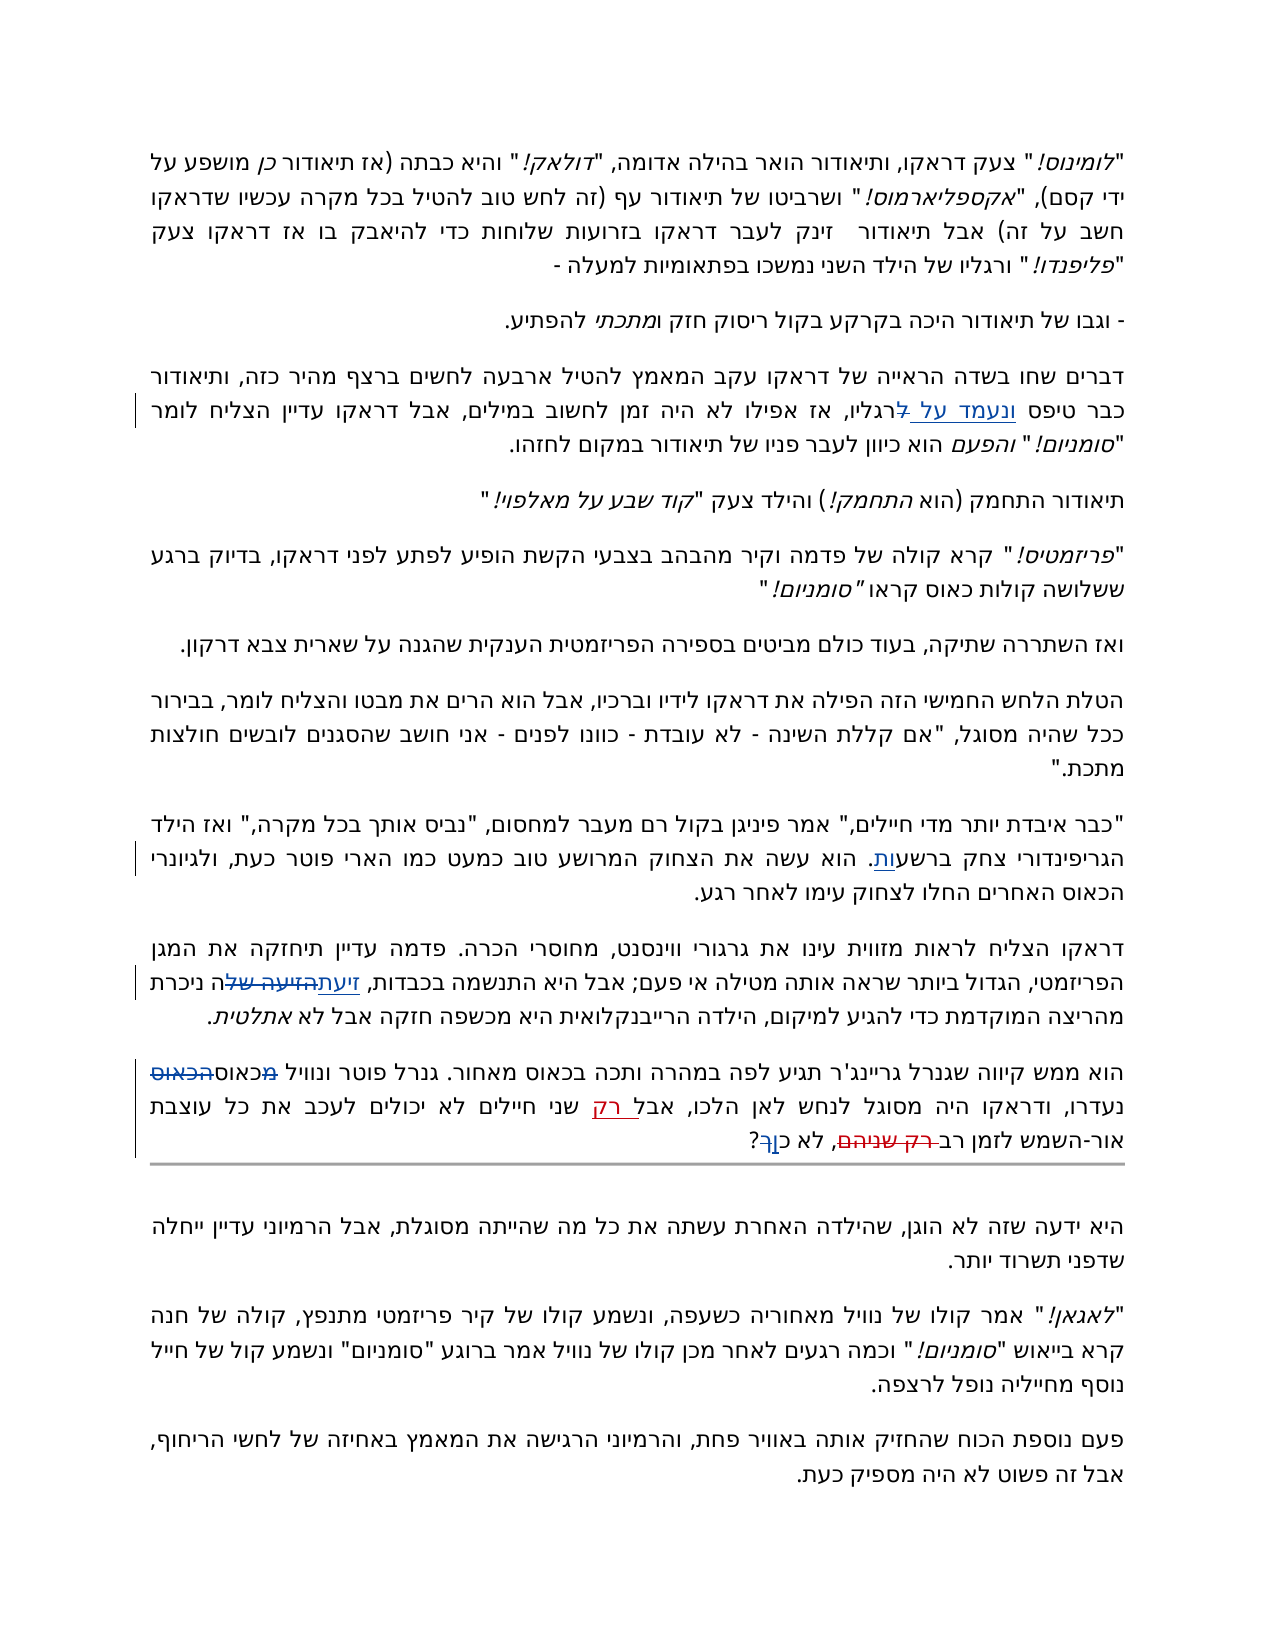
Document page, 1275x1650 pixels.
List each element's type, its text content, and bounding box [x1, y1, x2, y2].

text - וגבו של תיאודור היכה בקרקע בקול ריסוק חזק ומתכתי להפתיע. [150, 308, 1125, 338]
text הוא ממש קיווה שגנרל גריינג'ר תגיע לפה במהרה ותכה בכאוס מאחור. גנרל פוטר ונוויל נעדרו, ודראקו היה מסוגל לנחש לאן הלכו, אבל שני חיילים לא יכולים לעכב את כל עוצבת אור-השמש לזמן רב, לא כ? [150, 1059, 1125, 1158]
text "פריזמטיס!" קרא קולה של פדמה וקיר מהבהב בצבעי הקשת הופיע לפתע לפני דראקו, בדיוק ברגע ששלושה קולות כאוס קראו "סומניום!" [150, 543, 1125, 607]
text "לומינוס!" צעק דראקו, ותיאודור הואר בהילה אדומה, "דולאק!" והיא כבתה (אז תיאודור כן מושפע על ידי קסם), "אקספליארמוס!" ושרביטו של תיאודור עף (זה לחש טוב להטיל בכל מקרה עכשיו שדראקו חשב על זה) אבל תיאודור זינק לעבר דראקו בזרועות שלוחות כדי להיאבק בו אז דראקו צעק "פליפנדו!" ורגליו של הילד השני נמשכו בפתאומיות למעלה - [150, 150, 1125, 283]
text פעם נוספת הכוח שהחזיק אותה באוויר פחת, והרמיוני הרגישה את המאמץ באחיזה של לחשי הריחוף, אבל זה פשוט לא היה מספיק כעת. [150, 1427, 1125, 1491]
text "כבר איבדת יותר מדי חיילים," אמר פיניגן בקול רם מעבר למחסום, "נביס אותך בכל מקרה," ואז הילד הגריפינדורי צחק ברשע. הוא עשה את הצחוק המרושע טוב כמעט כמו הארי פוטר כעת, ולגיונרי הכאוס האחרים החלו לצחוק עימו לאחר רגע. [150, 811, 1125, 910]
text תיאודור התחמק (הוא התחמק!) והילד צעק "קוד שבע על מאלפוי!" [150, 487, 1125, 517]
text היא ידעה שזה לא הוגן, שהילדה האחרת עשתה את כל מה שהייתה מסוגלת, אבל הרמיוני עדיין ייחלה שדפני תשרוד יותר. [150, 1213, 1125, 1278]
text "לאגאן!" אמר קולו של נוויל מאחוריה כשעפה, ונשמע קולו של קיר פריזמטי מתנפץ, קולה של חנה קרא בייאוש "סומניום!" וכמה רגעים לאחר מכן קולו של נוויל אמר ברוגע "סומניום" ונשמע קול של חייל נוסף מחייליה נופל לרצפה. [150, 1303, 1125, 1402]
text דראקו הצליח לראות מזווית עינו את גרגורי ווינסנט, מחוסרי הכרה. פדמה עדיין תיחזקה את המגן הפריזמטי, הגדול ביותר שראה אותה מטילה אי פעם; אבל היא התנשמה בכבדות, ה ניכרת מהריצה המוקדמת כדי להגיע למיקום, הילדה הרייבנקלואית היא מכשפה חזקה אבל לא אתלטית. [150, 935, 1125, 1034]
text דברים שחו בשדה הראייה של דראקו עקב המאמץ להטיל ארבעה לחשים ברצף מהיר כזה, ותיאודור כבר טיפס רגליו, אז אפילו לא היה זמן לחשוב במילים, אבל דראקו עדיין הצליח לומר "סומניום!" והפעם הוא כיוון לעבר פניו של תיאודור במקום לחזהו. [150, 363, 1125, 462]
text ואז השתררה שתיקה, בעוד כולם מביטים בספירה הפריזמטית הענקית שהגנה על שארית צבא דרקון. [150, 632, 1125, 662]
text הטלת הלחש החמישי הזה הפילה את דראקו לידיו וברכיו, אבל הוא הרים את מבטו והצליח לומר, בבירור ככל שהיה מסוגל, "אם קללת השינה - לא עובדת - כוונו לפנים - אני חושב שהסגנים לובשים חולצות מתכת." [150, 687, 1125, 786]
